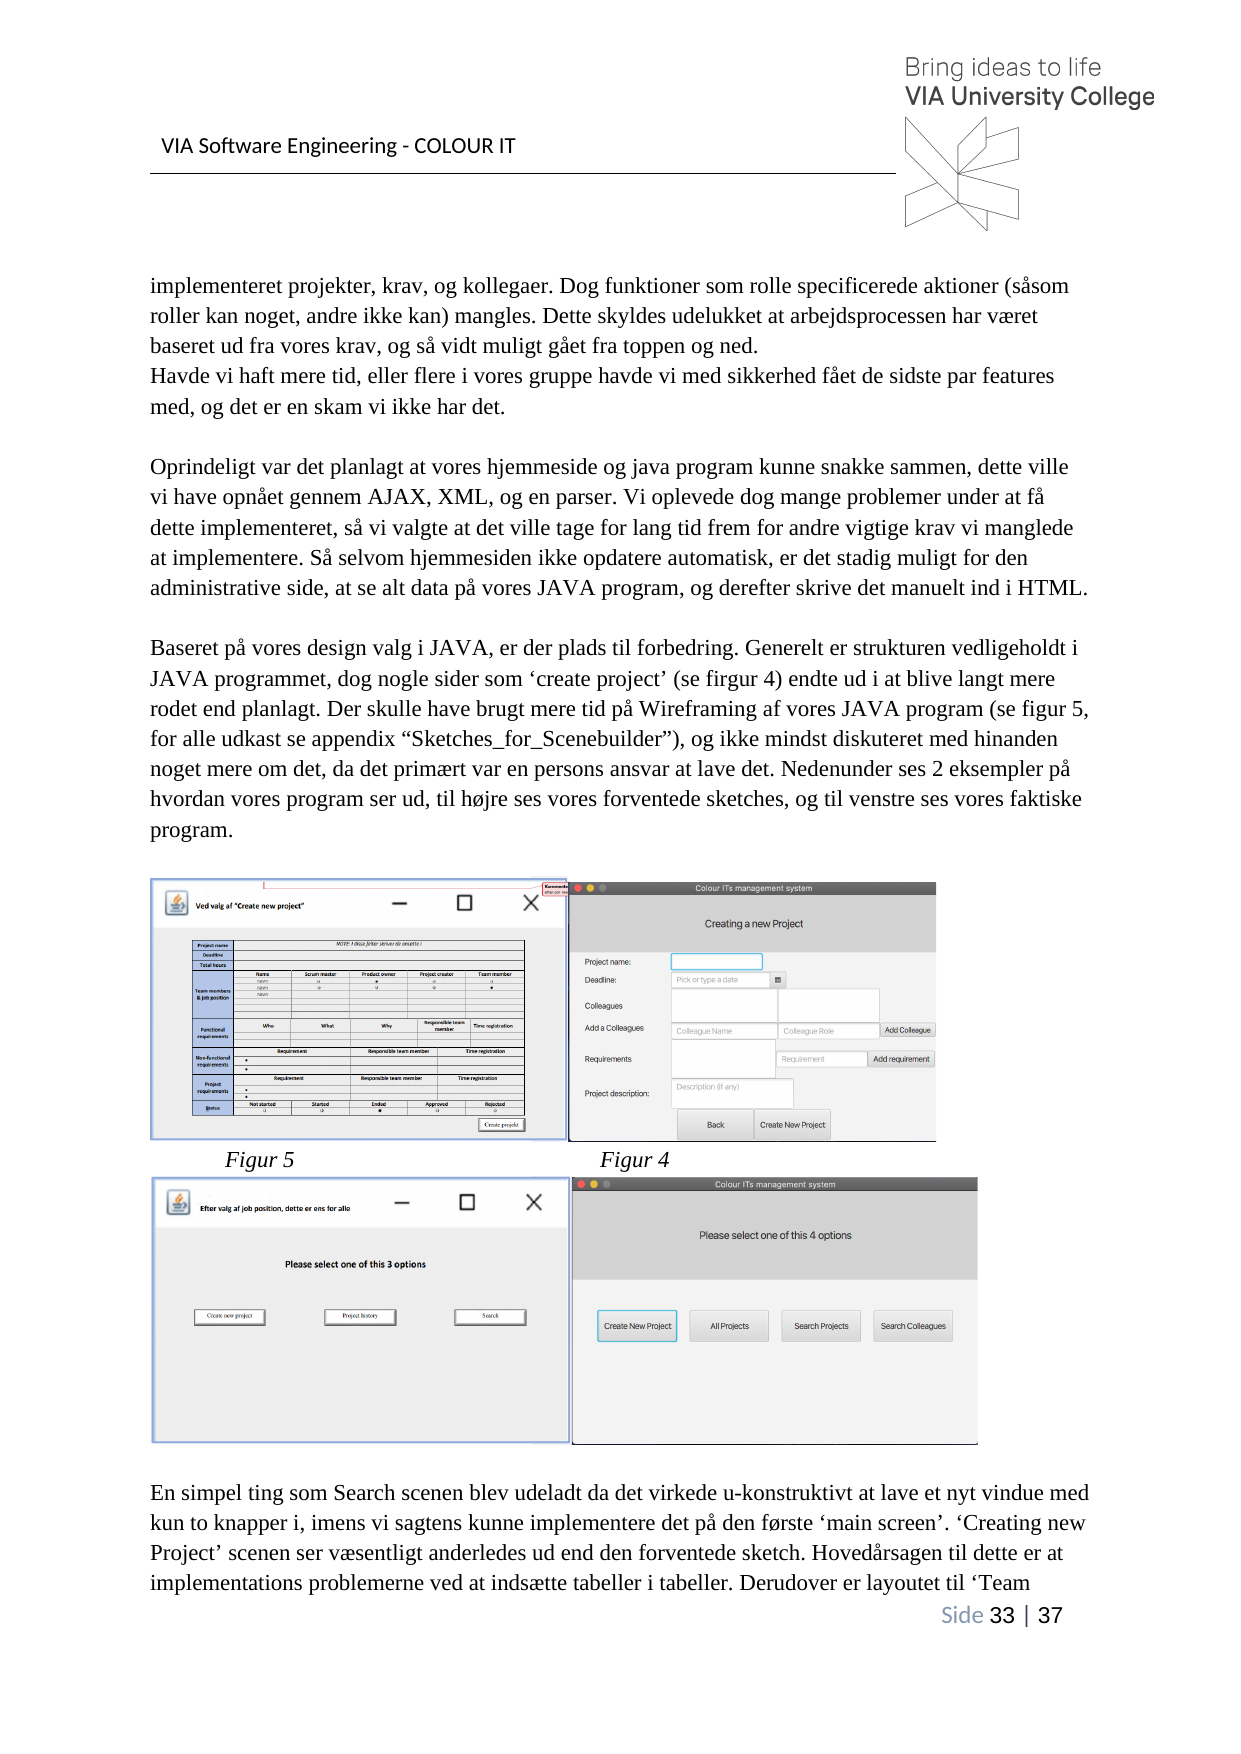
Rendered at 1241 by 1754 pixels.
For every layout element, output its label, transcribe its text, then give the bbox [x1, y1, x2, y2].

picture [150, 1176, 978, 1445]
text Oprindeligt var det planlagt at vores hjemmeside og java program kunne snakke sammen, dette ville vi have opnået gennem AJAX, XML, og en parser. Vi oplevede dog mange problemer under at få dette implementeret, så vi valgte at det ville tage for lang tid frem for andre vigtige krav vi manglede at implementere. Så selvom hjemmesiden ikke opdatere automatisk, er det stadig muligt for den administrative side, at se alt data på vores JAVA program, og derefter skrive det manuelt ind i HTML. [150, 453, 1090, 600]
picture [150, 876, 937, 1142]
text Baseret på vores design valg i JAVA, er der plads til forbedring. Generelt er strukturen vedligeholdt i JAVA programmet, dog nogle sider som ‘create project’ (se firgur 4) endte ud i at blive langt mere rodet end planlagt. Der skulle have brugt mere tid på Wireframing af vores JAVA program (se figur 5, for alle udkast se appendix “Sketches_for_Scenebuilder”), og ikke mindst diskuteret med hinanden noget mere om det, da det primært var en persons ansvar at lave det. Nedenunder ses 2 eksempler på hvordan vores program ser ud, til højre ses vores forventede sketches, og til venstre ses vores faktiske program. [150, 604, 1090, 842]
text Figur 5 Figur 4 [150, 1146, 1090, 1172]
picture [904, 54, 1154, 110]
picture [905, 116, 1019, 231]
